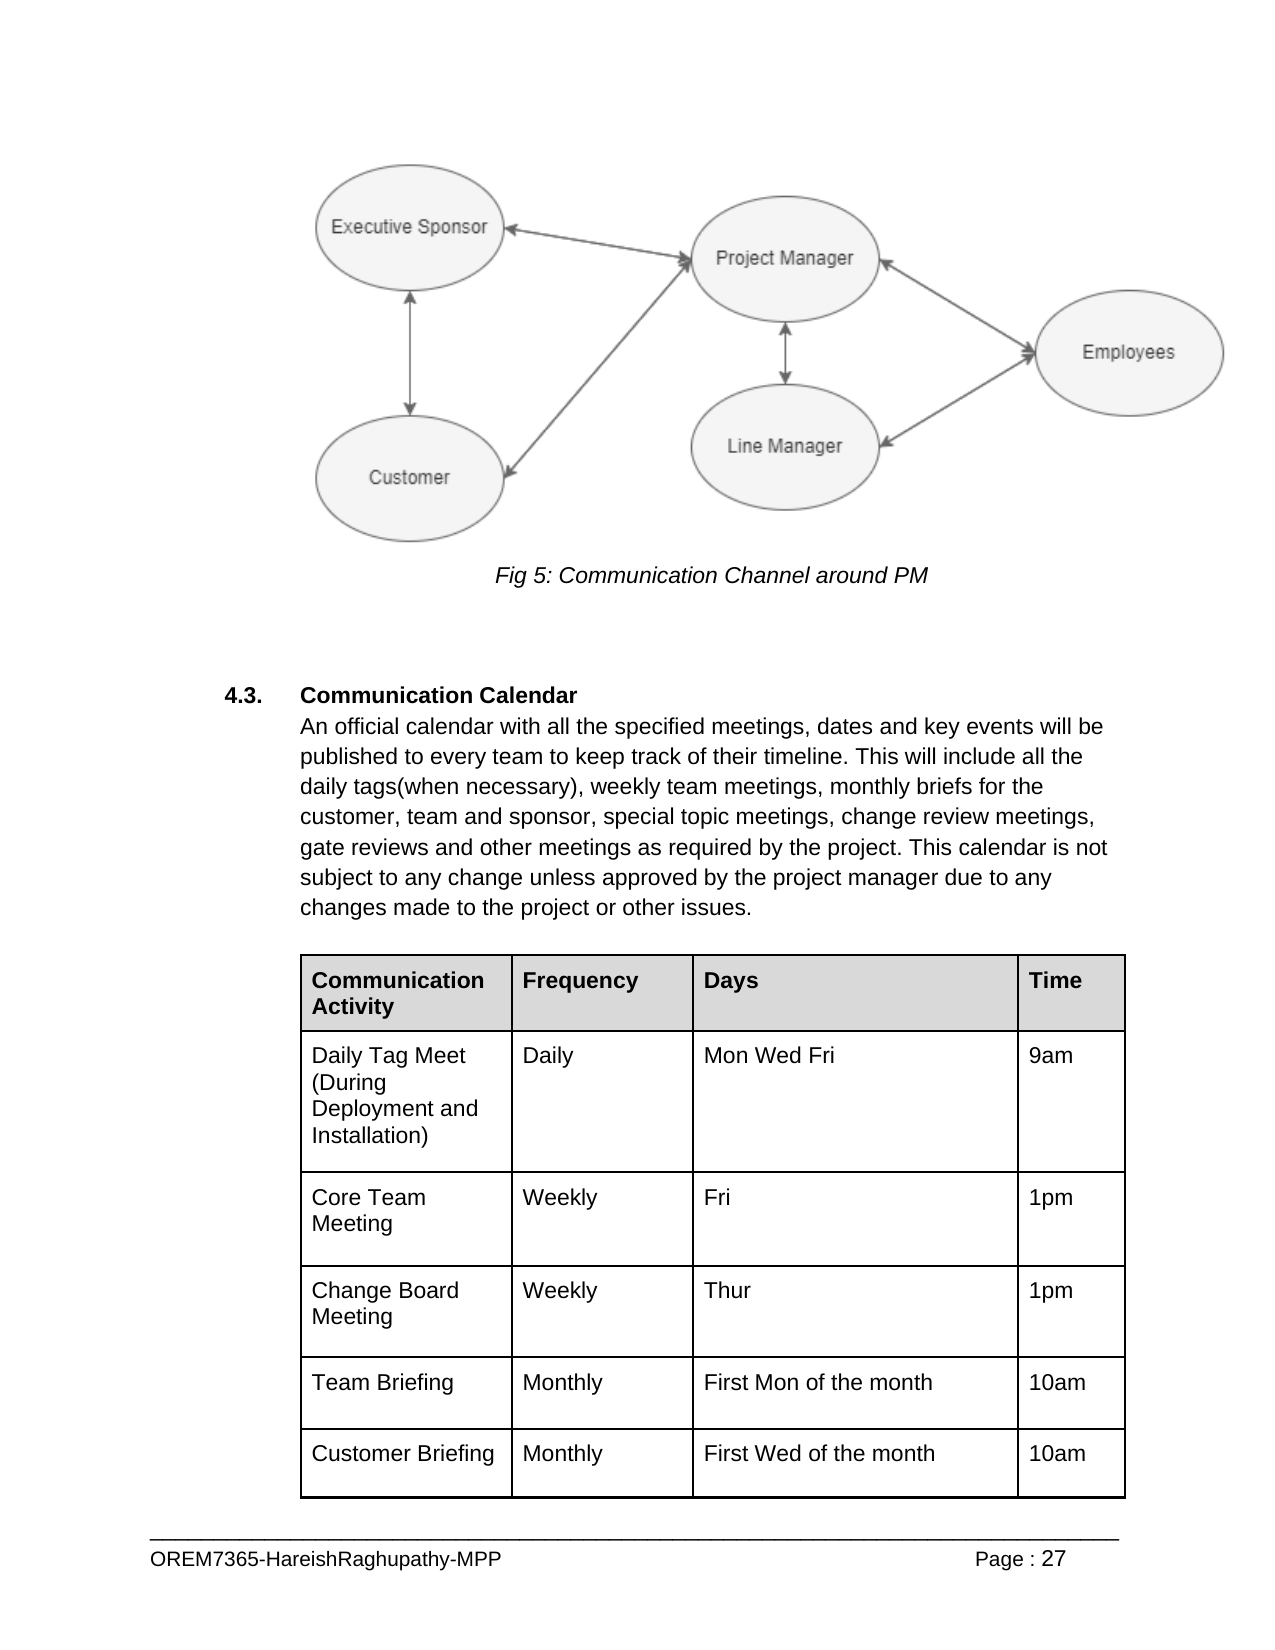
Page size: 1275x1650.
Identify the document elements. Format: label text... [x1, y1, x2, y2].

table_header Communication Activity [302, 956, 511, 1030]
table_cell Monthly [513, 1430, 692, 1496]
table_header Frequency [513, 956, 692, 1030]
table_header Days [694, 956, 1017, 1030]
text Fig 5: Communication Channel around PM [300, 562, 1125, 588]
table_header Time [1019, 956, 1124, 1030]
table_cell Weekly [513, 1267, 692, 1356]
table_cell Mon Wed Fri [694, 1032, 1017, 1171]
table_cell Fri [694, 1173, 1017, 1264]
table_cell 10am [1019, 1430, 1124, 1496]
table_cell Weekly [513, 1173, 692, 1264]
table_cell Daily Tag Meet (During Deployment and Installation) [302, 1032, 511, 1171]
table_cell First Wed of the month [694, 1430, 1017, 1496]
text An official calendar with all the specified meetings, dates and key events will be published to every team to keep track of their timeline. This will include all the daily tags(when necessary), weekly team meetings, monthly briefs for the customer, team and sponsor, special topic meetings, change review meetings, gate reviews and other meetings as required by the project. This calendar is not subject to any change unless approved by the project manager due to any changes made to the project or other issues. [300, 713, 1125, 920]
table_cell Change Board Meeting [302, 1267, 511, 1356]
table_cell 1pm [1019, 1267, 1124, 1356]
table_cell Customer Briefing [302, 1430, 511, 1496]
table_cell Daily [513, 1032, 692, 1171]
table_cell 10am [1019, 1358, 1124, 1428]
picture [300, 150, 1239, 558]
table_cell Thur [694, 1267, 1017, 1356]
list Communication Calendar [262, 682, 1125, 709]
table_cell Team Briefing [302, 1358, 511, 1428]
table_cell 1pm [1019, 1173, 1124, 1264]
table_cell Monthly [513, 1358, 692, 1428]
table_cell Core Team Meeting [302, 1173, 511, 1264]
table_cell 9am [1019, 1032, 1124, 1171]
table_cell First Mon of the month [694, 1358, 1017, 1428]
